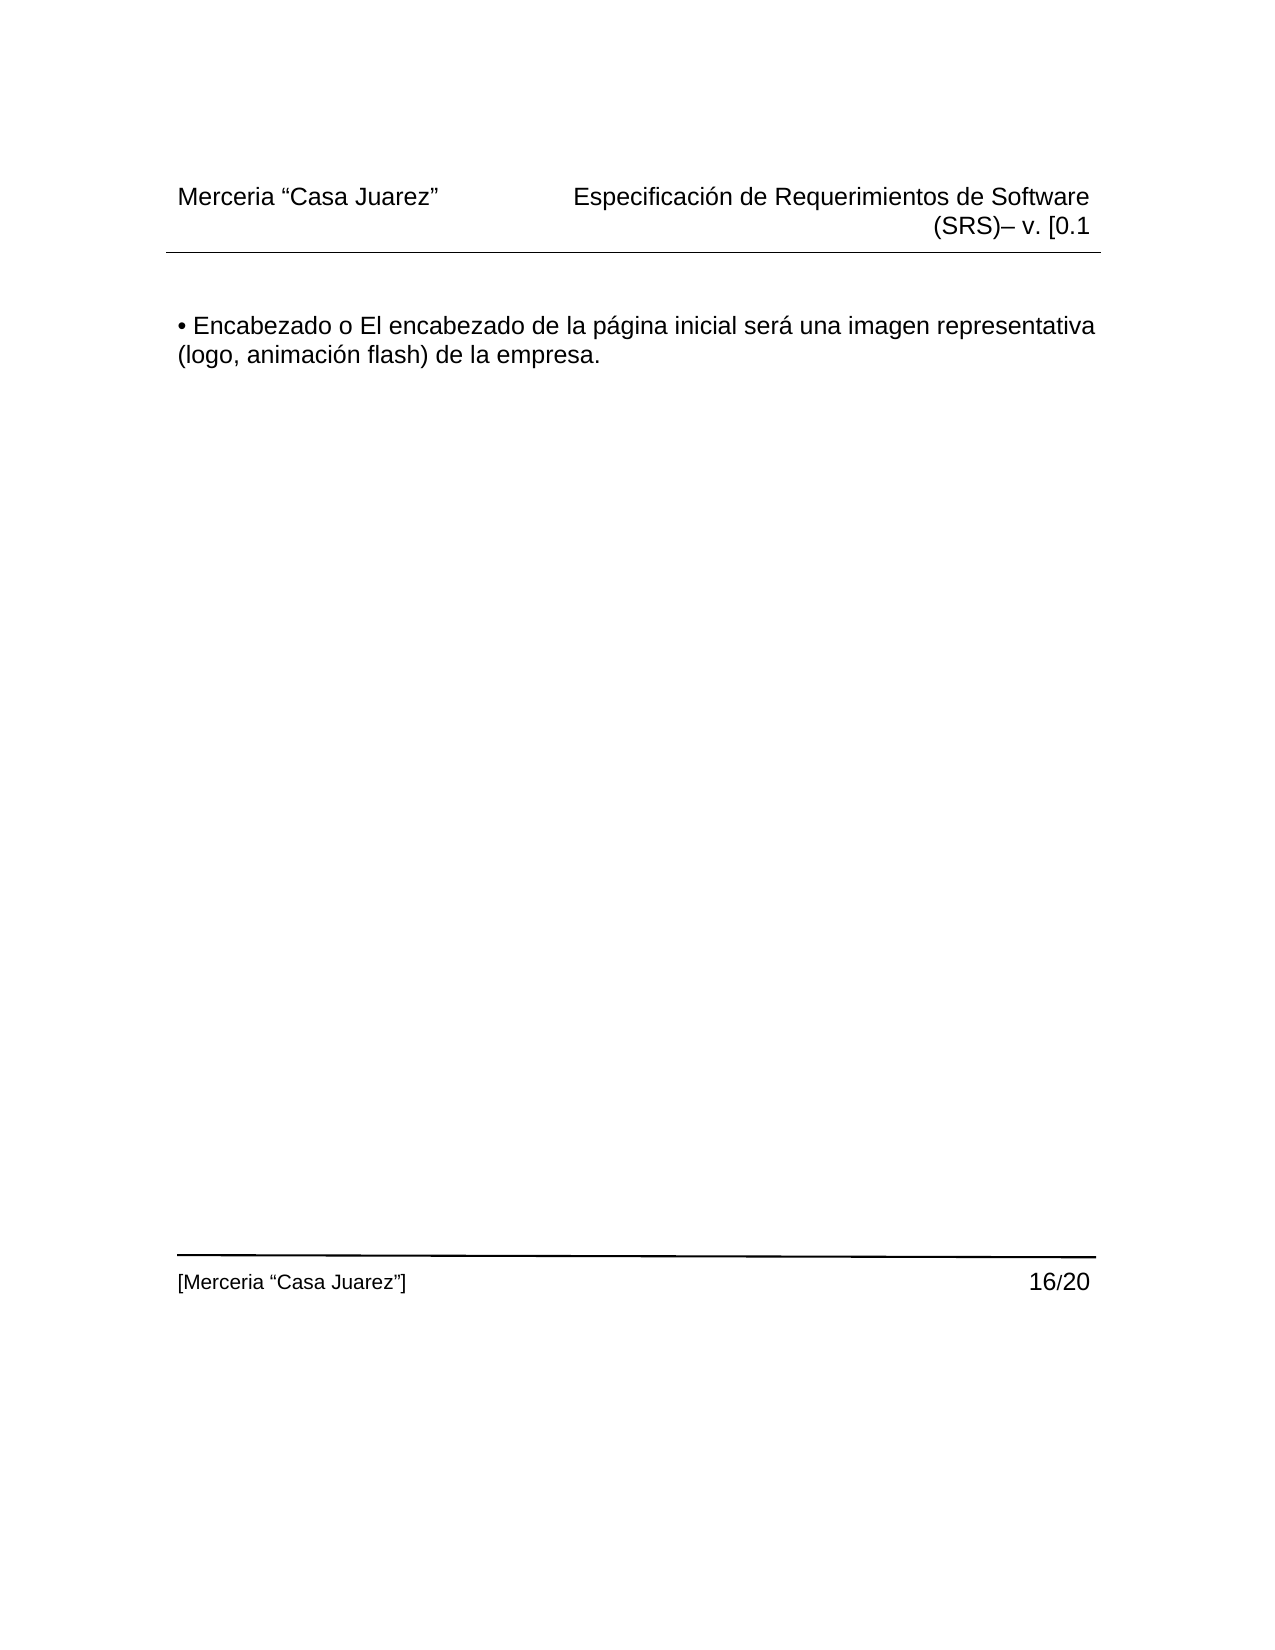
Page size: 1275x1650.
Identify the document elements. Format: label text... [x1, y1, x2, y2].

text • Encabezado o El encabezado de la página inicial será una imagen representativa (logo, animación flash) de la empresa. [177, 311, 1098, 368]
